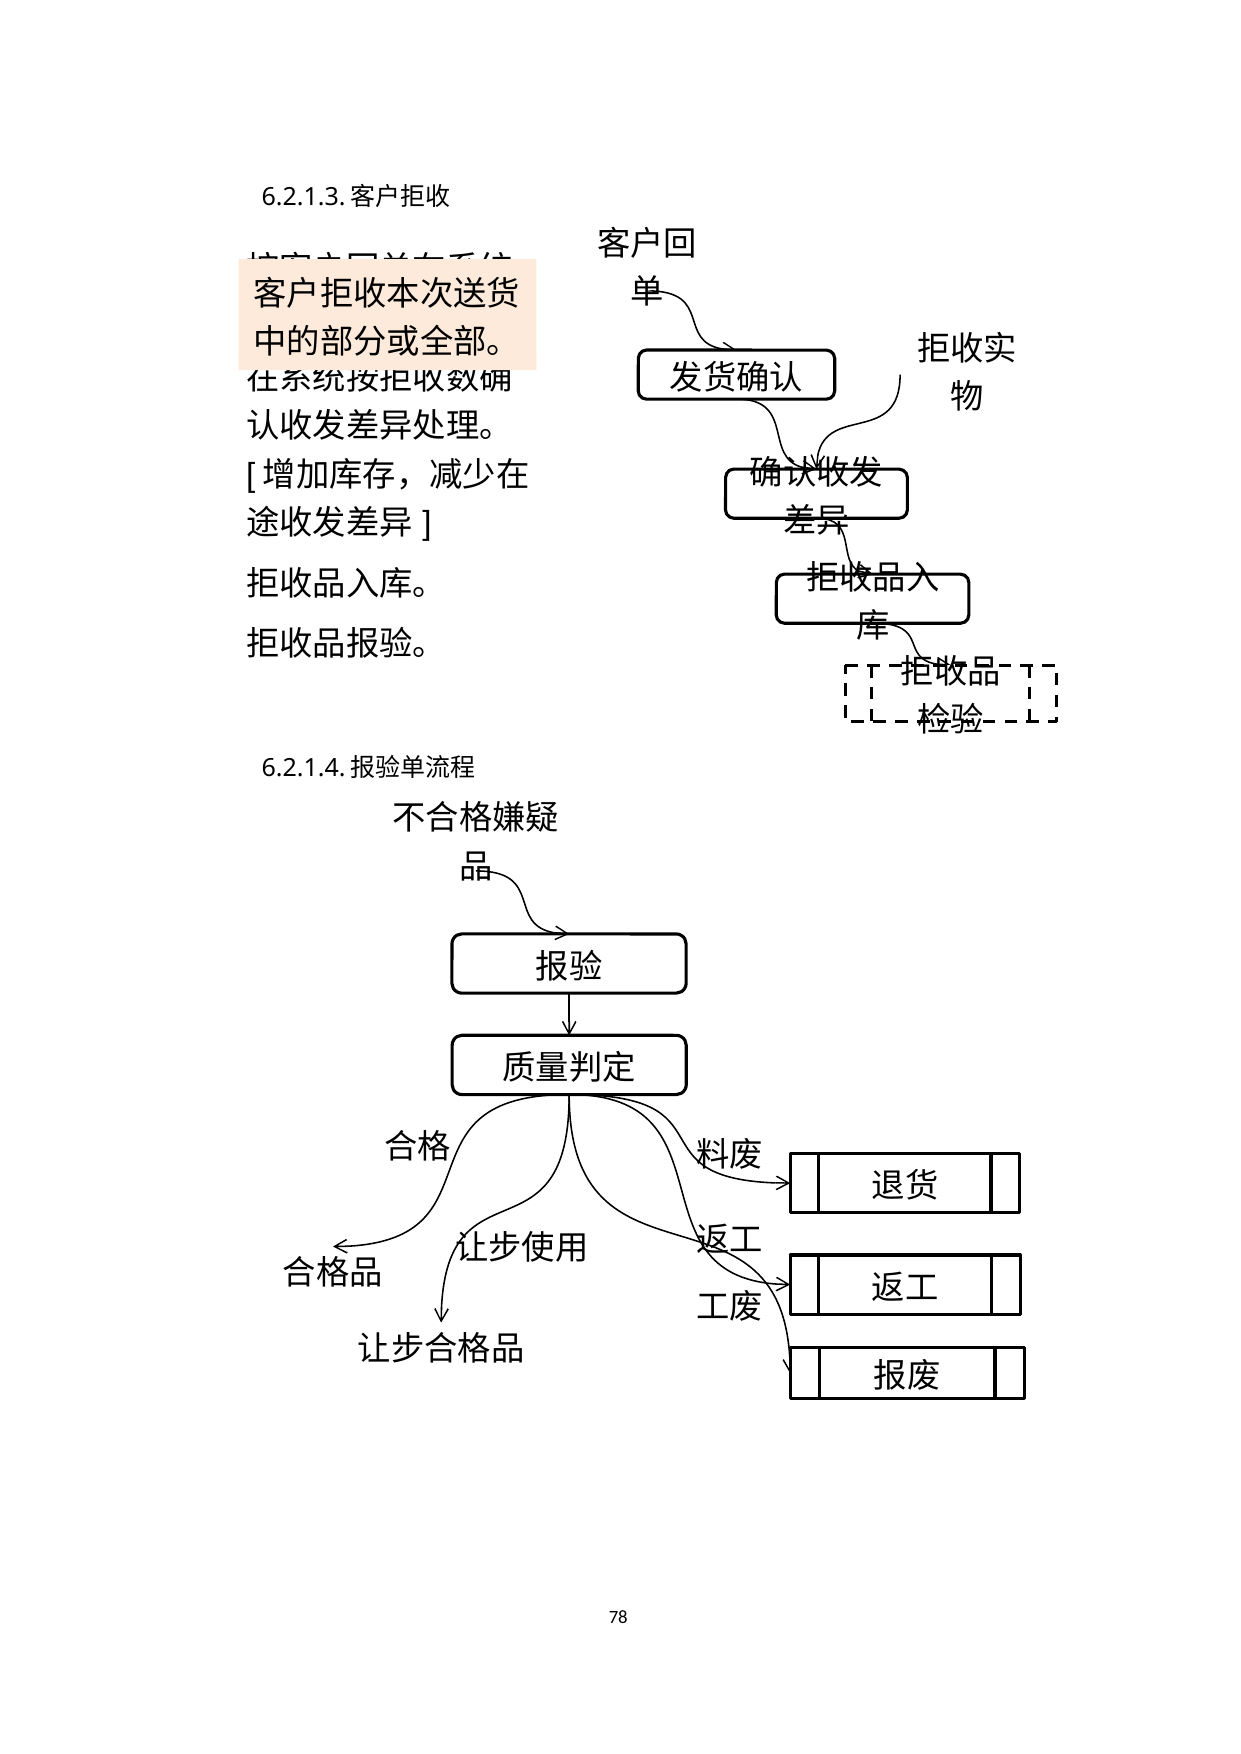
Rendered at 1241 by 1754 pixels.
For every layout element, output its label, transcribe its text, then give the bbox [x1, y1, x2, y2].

text 报验单流程 [261, 733, 1048, 798]
text 客户拒收 [261, 162, 1048, 227]
